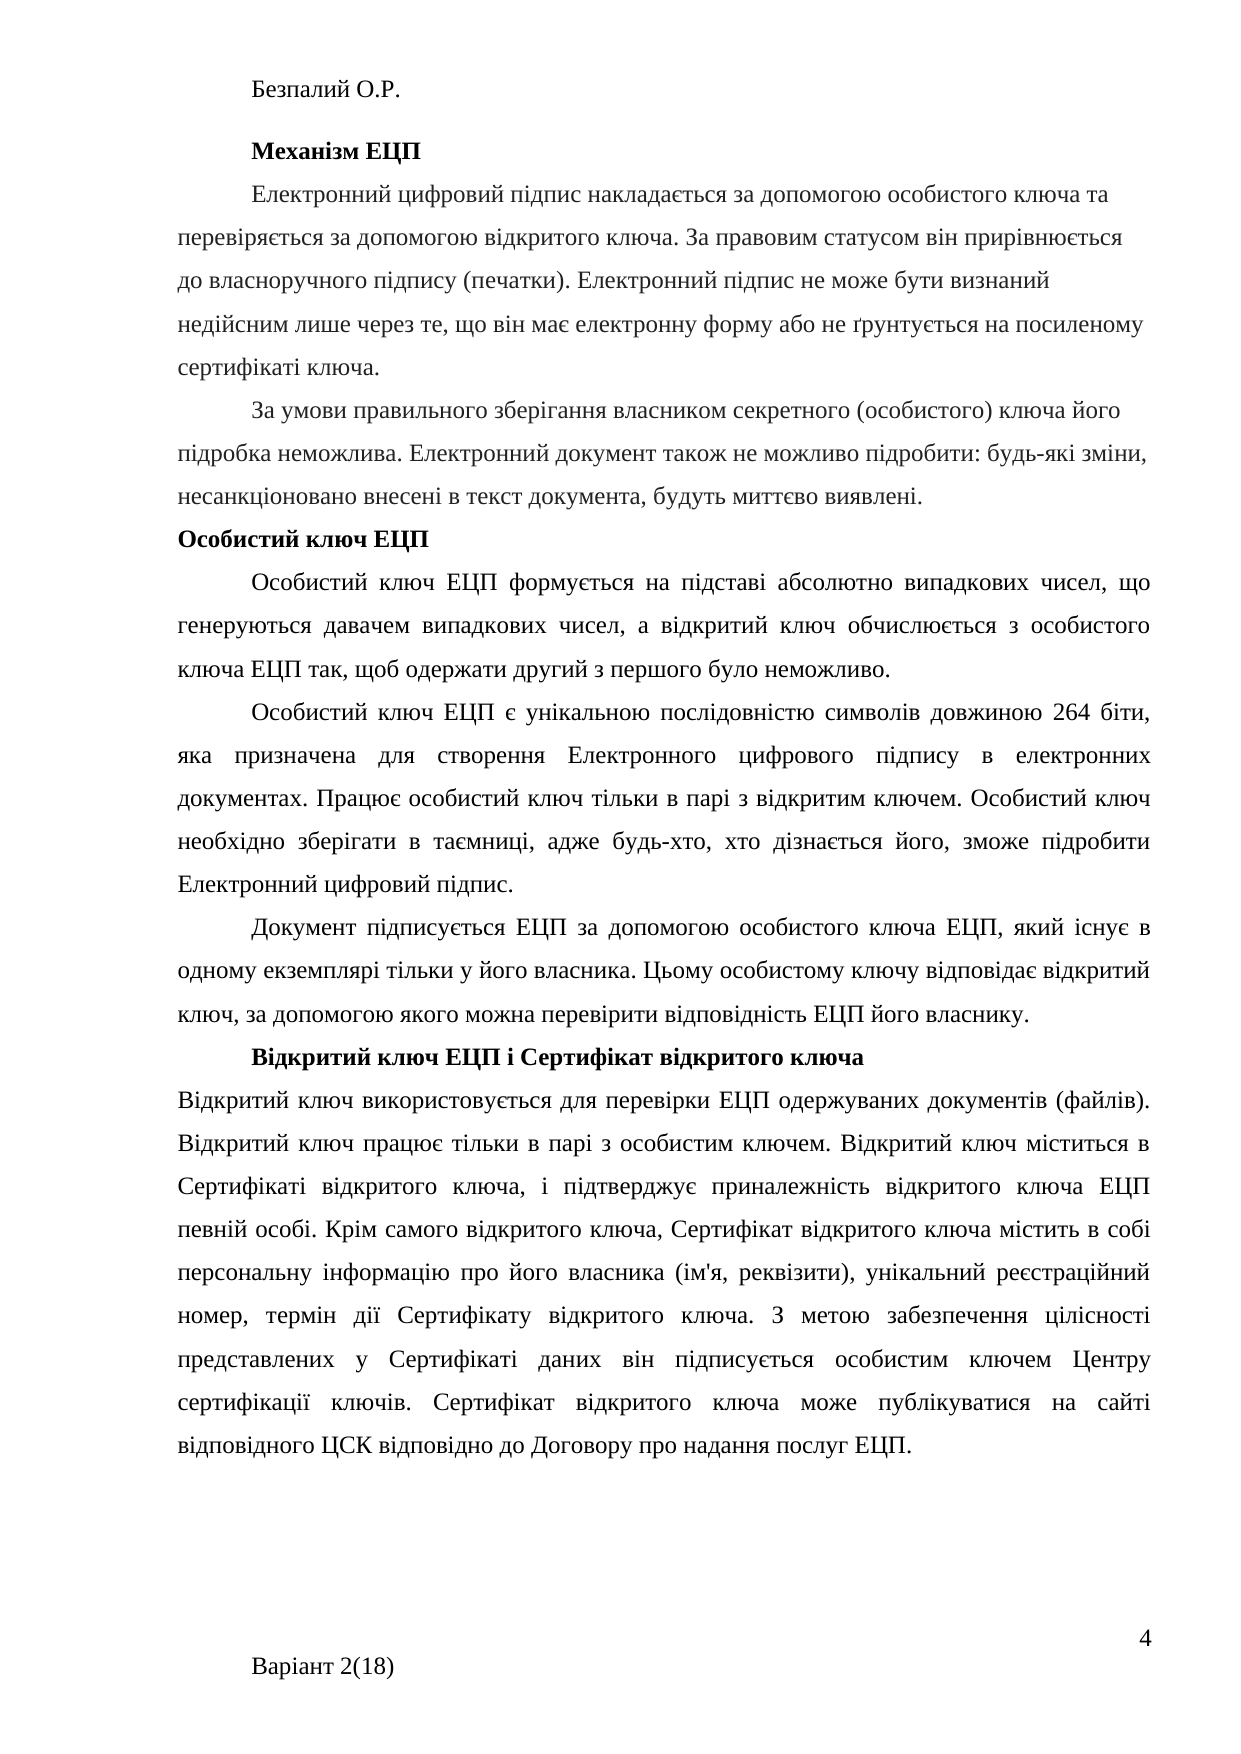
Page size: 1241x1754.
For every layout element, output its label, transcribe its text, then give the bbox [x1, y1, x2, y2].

text Відкритий ключ ЕЦП і Сертифікат відкритого ключа [177, 1042, 1152, 1071]
text Документ підписується ЕЦП за допомогою особистого ключа ЕЦП, який існує в одному екземплярі тільки у його власника. Цьому особистому ключу відповідає відкритий ключ, за допомогою якого можна перевірити відповідність ЕЦП його власнику. [177, 912, 1152, 1027]
text Електронний цифровий підпис накладається за допомогою особистого ключа та перевіряється за допомогою відкритого ключа. За правовим статусом він прирівнюється до власноручного підпису (печатки). Електронний підпис не може бути визнаний недійсним лише через те, що він має електронну форму або не ґрунтується на посиленому сертифікаті ключа. [177, 179, 1152, 381]
text За умови правильного зберігання власником секретного (особистого) ключа його підробка неможлива. Електронний документ також не можливо підробити: будь-які зміни, несанкціоновано внесені в текст документа, будуть миттєво виявлені. [177, 395, 1152, 510]
text Особистий ключ ЕЦП є унікальною послідовністю символів довжиною 264 біти, яка призначена для створення Електронного цифрового підпису в електронних документах. Працює особистий ключ тільки в парі з відкритим ключем. Особистий ключ необхідно зберігати в таємниці, адже будь-хто, хто дізнається його, зможе підробити Електронний цифровий підпис. [177, 697, 1152, 898]
text Відкритий ключ використовується для перевірки ЕЦП одержуваних документів (файлів). Відкритий ключ працює тільки в парі з особистим ключем. Відкритий ключ міститься в Сертифікаті відкритого ключа, і підтверджує приналежність відкритого ключа ЕЦП певній особі. Крім самого відкритого ключа, Сертифікат відкритого ключа містить в собі персональну інформацію про його власника (ім'я, реквізити), унікальний реєстраційний номер, термін дії Сертифікату відкритого ключа. З метою забезпечення цілісності представлених у Сертифікаті даних він підписується особистим ключем Центру сертифікації ключів. Сертифікат відкритого ключа може публікуватися на сайті відповідного ЦСК відповідно до Договору про надання послуг ЕЦП. [177, 1085, 1152, 1459]
text Особистий ключ ЕЦП формується на підставі абсолютно випадкових чисел, що генеруються давачем випадкових чисел, а відкритий ключ обчислюється з особистого ключа ЕЦП так, щоб одержати другий з першого було неможливо. [177, 567, 1152, 682]
text Механізм ЕЦП [177, 136, 1152, 165]
text Особистий ключ ЕЦП [177, 524, 1152, 553]
